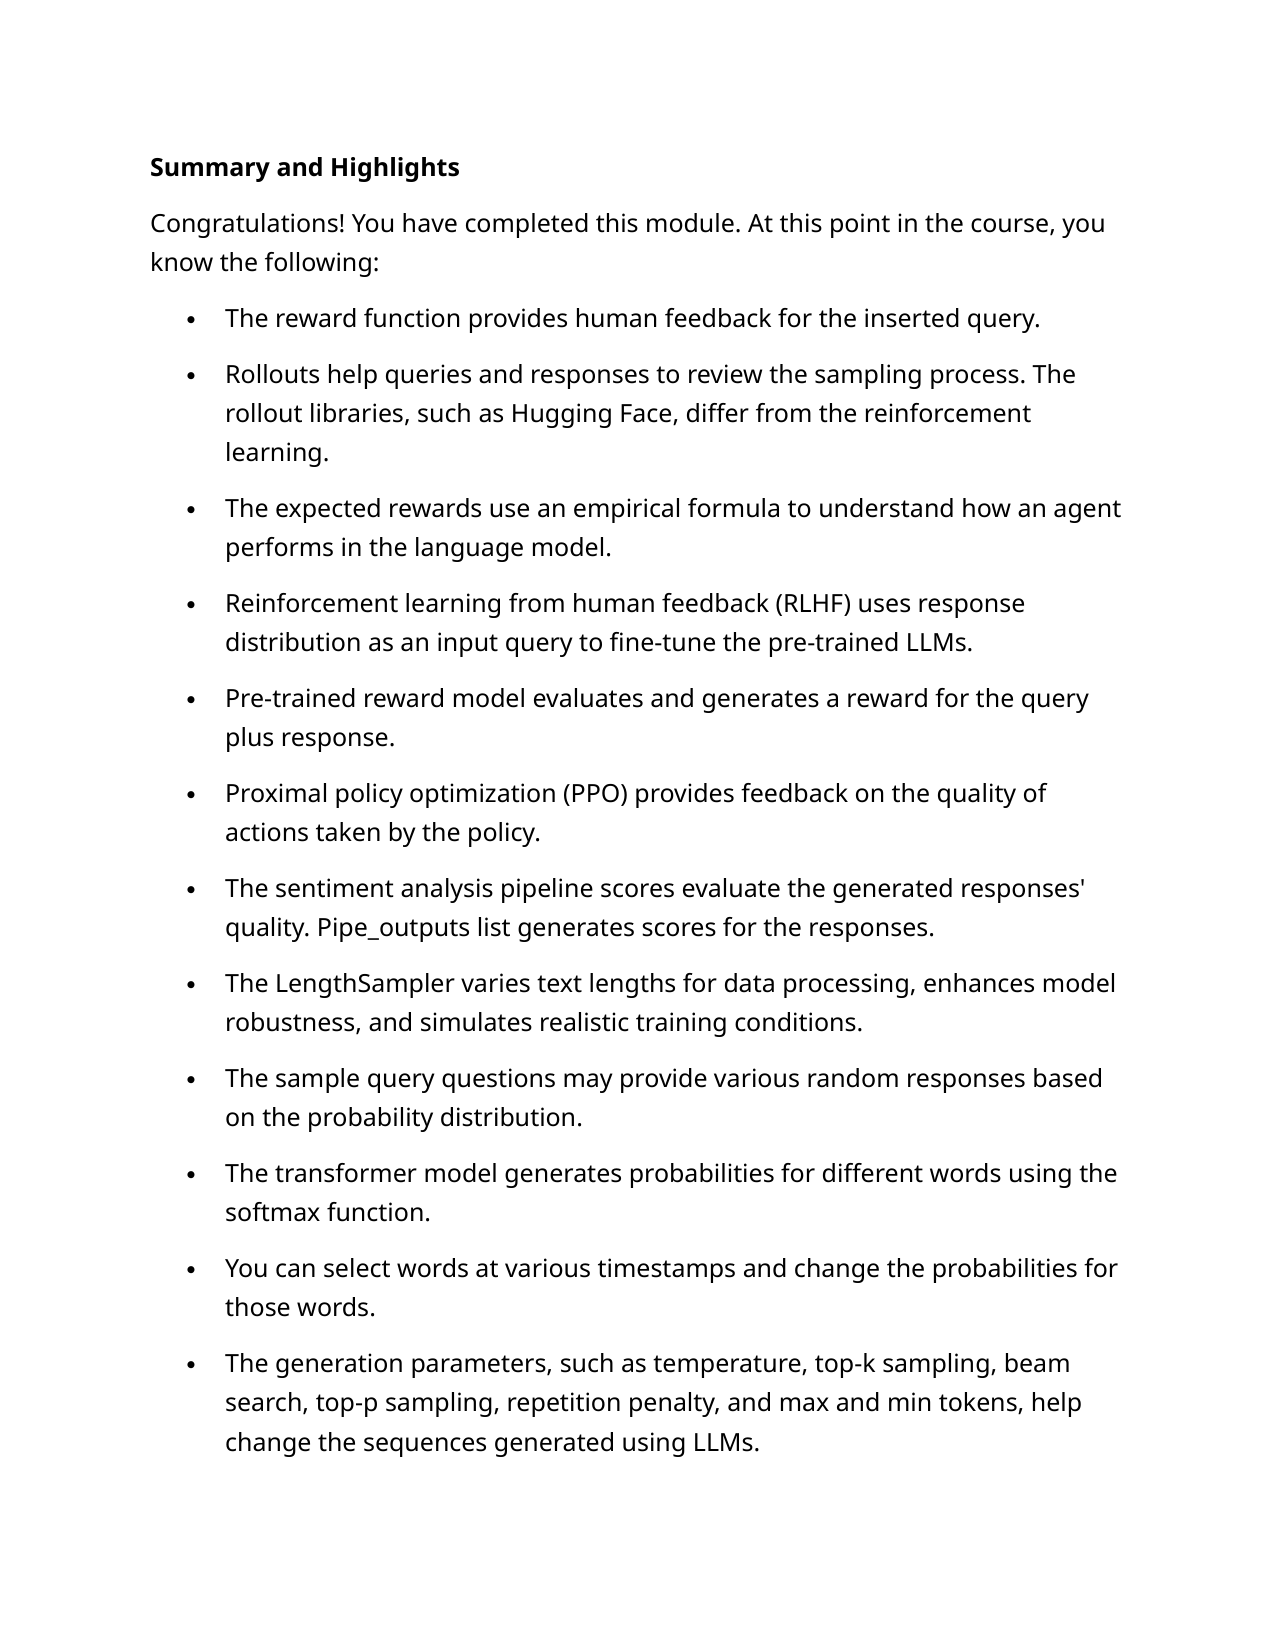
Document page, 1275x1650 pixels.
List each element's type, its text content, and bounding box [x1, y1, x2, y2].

text Summary and Highlights [150, 150, 1125, 184]
list Rollouts help queries and responses to review the sampling process. The rollout libraries, such as Hugging Face, differ from the reinforcement learning. [187, 357, 1125, 469]
list The sample query questions may provide various random responses based on the probability distribution. [187, 1061, 1125, 1134]
list The LengthSampler varies text lengths for data processing, enhances model robustness, and simulates realistic training conditions. [187, 966, 1125, 1039]
list The reward function provides human feedback for the inserted query. [187, 301, 1125, 335]
list You can select words at various timestamps and change the probabilities for those words. [187, 1251, 1125, 1324]
list Proximal policy optimization (PPO) provides feedback on the quality of actions taken by the policy. [187, 776, 1125, 849]
list The generation parameters, such as temperature, top-k sampling, beam search, top-p sampling, repetition penalty, and max and min tokens, help change the sequences generated using LLMs. [187, 1346, 1125, 1458]
list Reinforcement learning from human feedback (RLHF) uses response distribution as an input query to fine-tune the pre-trained LLMs. [187, 586, 1125, 659]
list The sentiment analysis pipeline scores evaluate the generated responses' quality. Pipe_outputs list generates scores for the responses. [187, 871, 1125, 944]
list The transformer model generates probabilities for different words using the softmax function. [187, 1156, 1125, 1229]
list Pre-trained reward model evaluates and generates a reward for the query plus response. [187, 681, 1125, 754]
text Congratulations! You have completed this module. At this point in the course, you know the following: [150, 206, 1125, 279]
list The expected rewards use an empirical formula to understand how an agent performs in the language model. [187, 491, 1125, 564]
